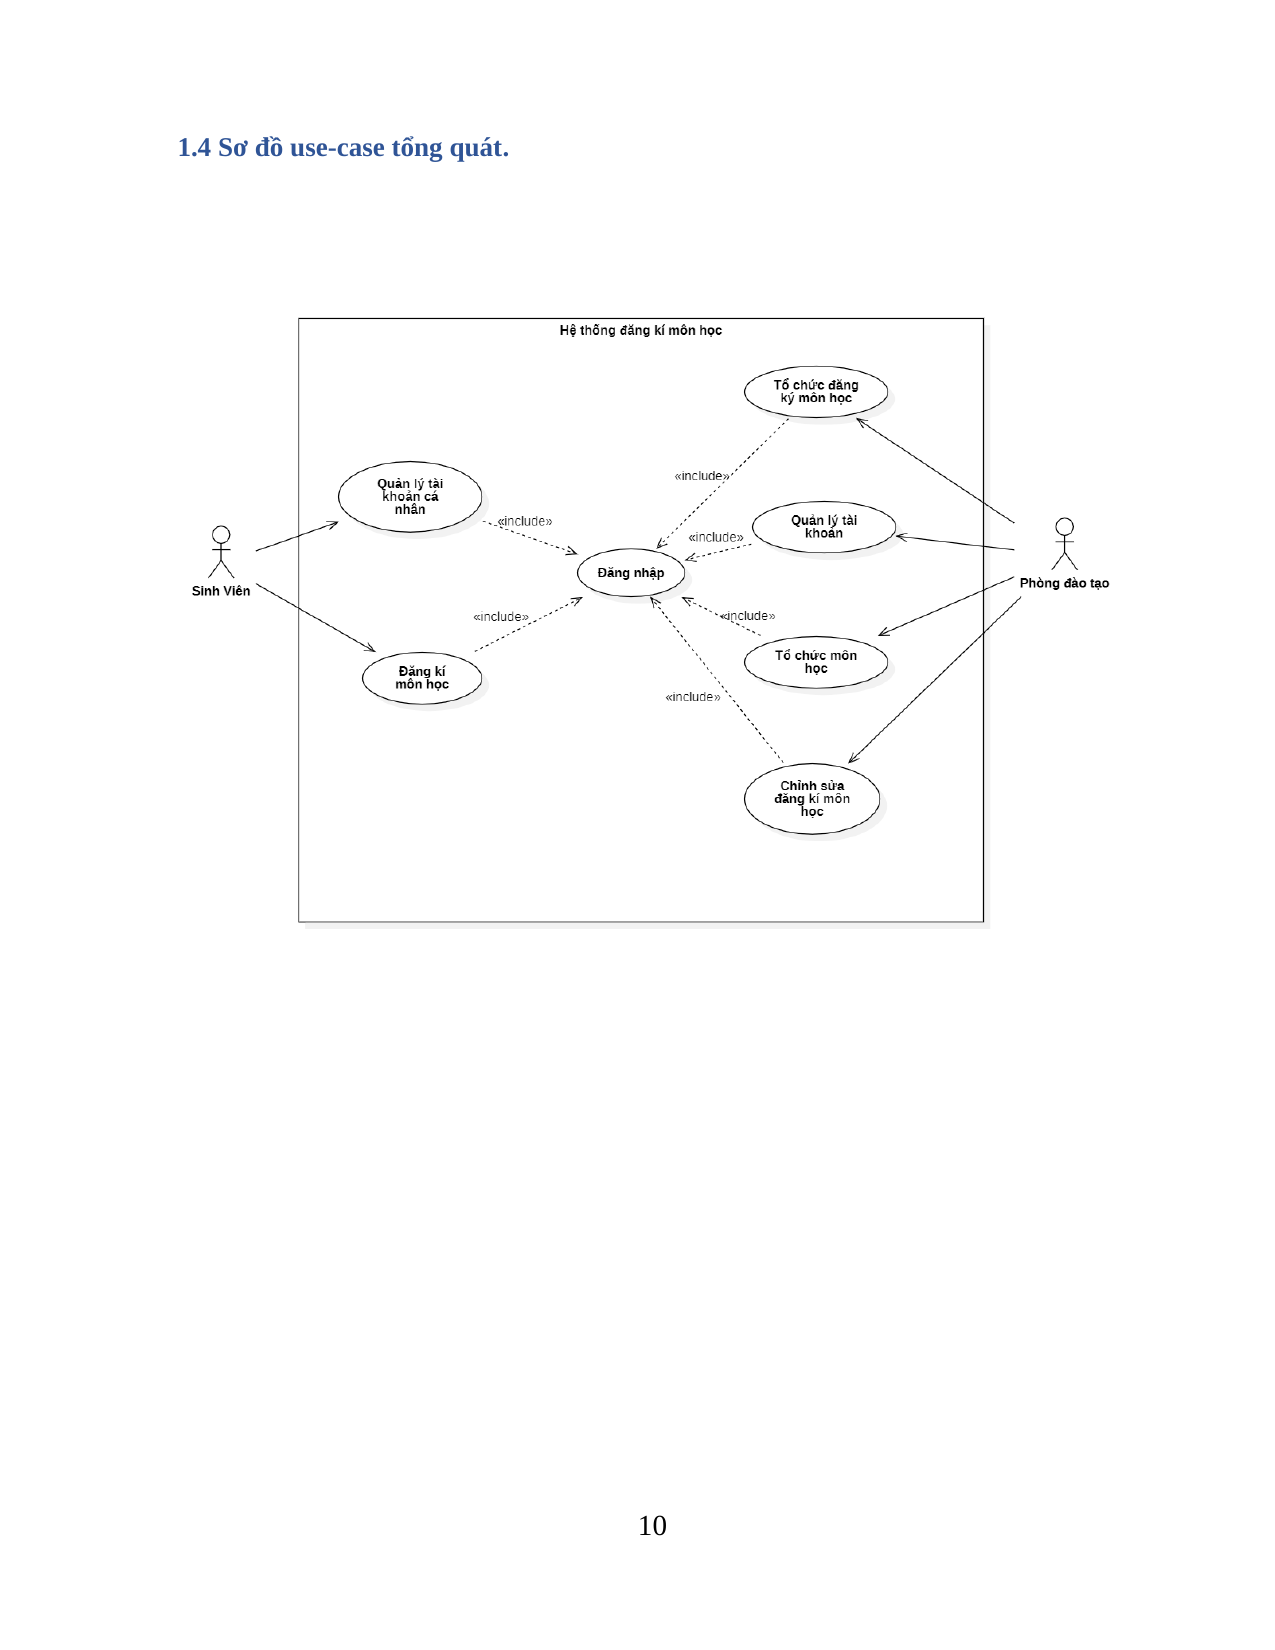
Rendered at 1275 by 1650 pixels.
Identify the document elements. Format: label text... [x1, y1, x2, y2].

picture [177, 308, 1153, 961]
subtitle Sơ đồ use-case tổng quát. [177, 131, 1127, 162]
